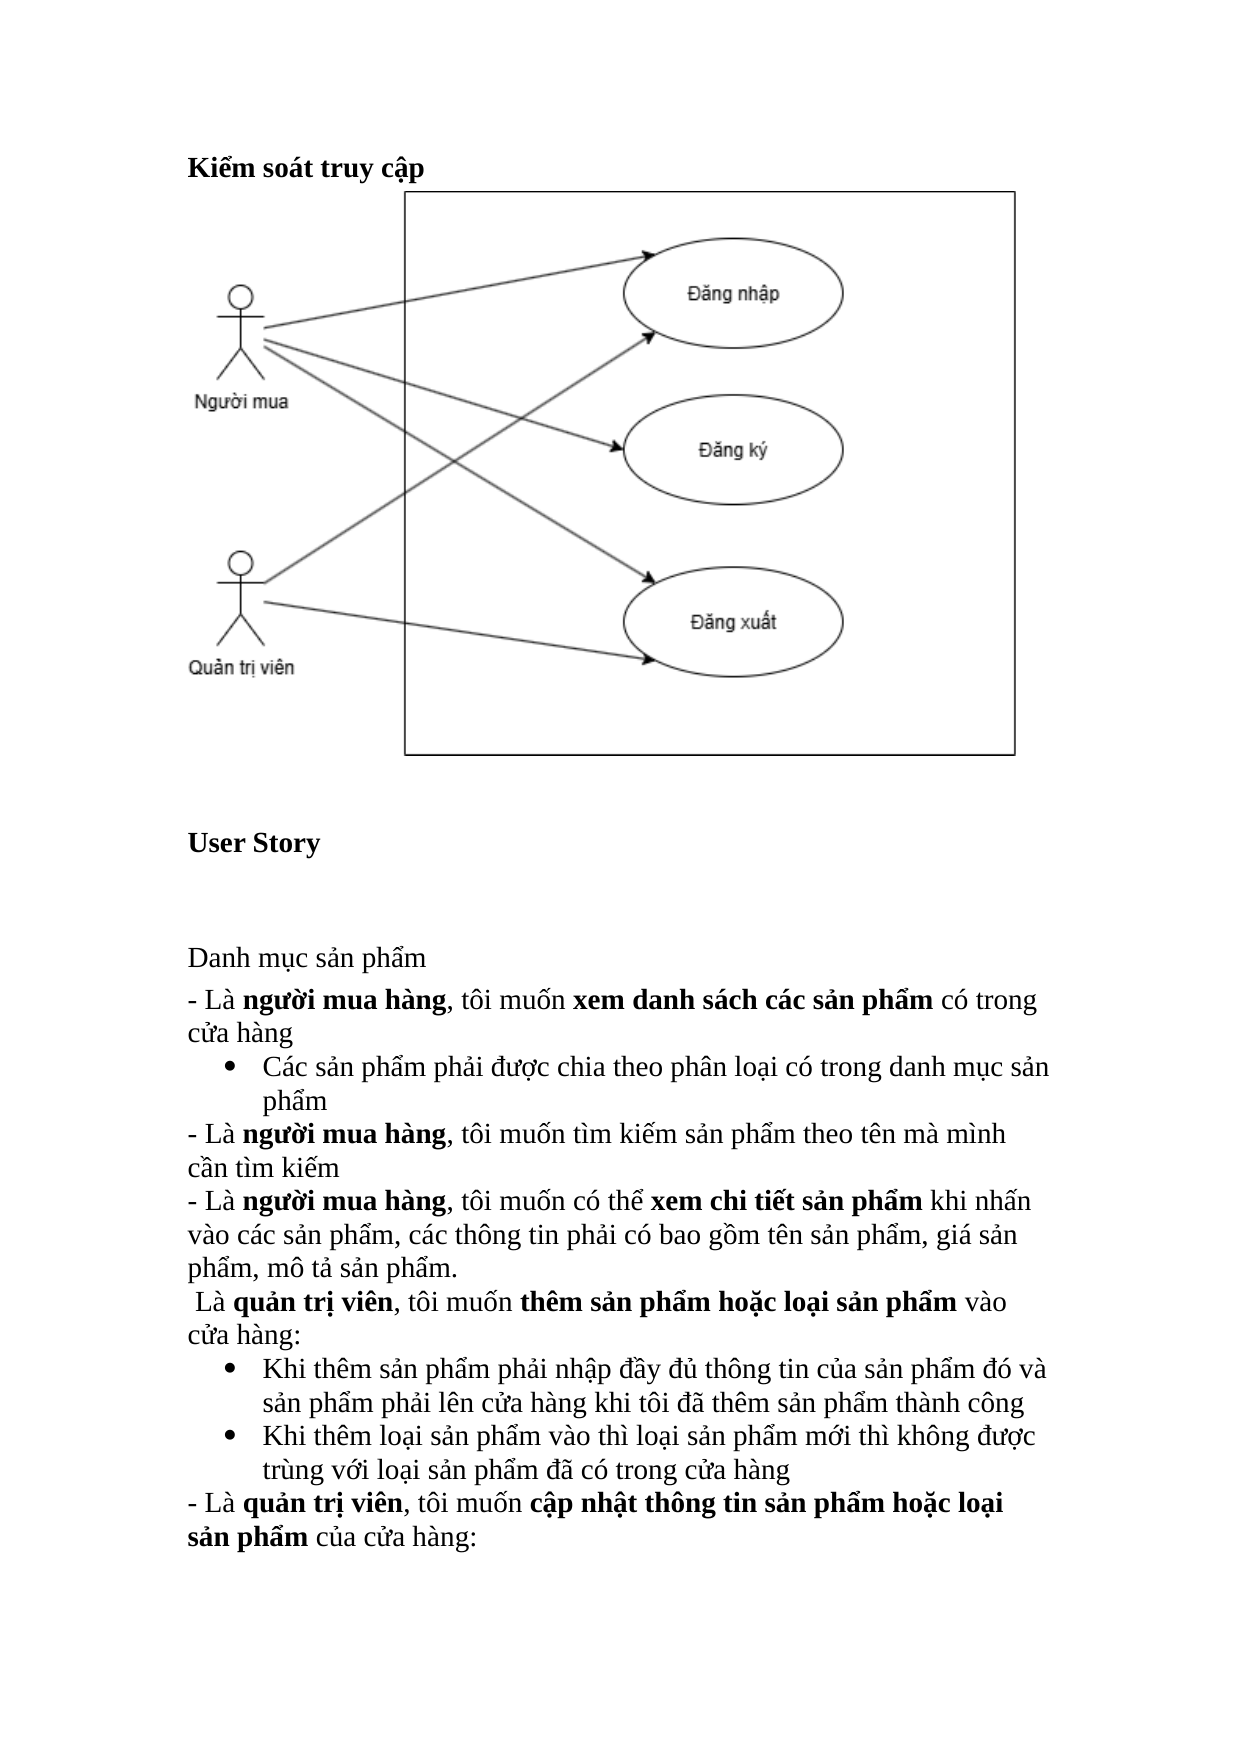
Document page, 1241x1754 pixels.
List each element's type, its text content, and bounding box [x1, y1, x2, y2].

subtitle User Story [187, 825, 1053, 858]
text - Là quản trị viên, tôi muốn cập nhật thông tin sản phẩm hoặc loại sản phẩm của cửa hàng: [187, 1485, 1053, 1552]
picture [187, 191, 1016, 756]
list Khi thêm sản phẩm phải nhập đầy đủ thông tin của sản phẩm đó và sản phẩm phải lên cửa hàng khi tôi đã thêm sản phẩm thành công [225, 1351, 1053, 1418]
text - Là người mua hàng, tôi muốn xem danh sách các sản phẩm có trong cửa hàng [187, 982, 1053, 1049]
text - Là người mua hàng, tôi muốn có thể xem chi tiết sản phẩm khi nhấn vào các sản phẩm, các thông tin phải có bao gồm tên sản phẩm, giá sản phẩm, mô tả sản phẩm. [187, 1183, 1053, 1284]
subtitle Kiểm soát truy cập [187, 150, 1053, 183]
text Là quản trị viên, tôi muốn thêm sản phẩm hoặc loại sản phẩm vào cửa hàng: [187, 1284, 1053, 1351]
list Khi thêm loại sản phẩm vào thì loại sản phẩm mới thì không được trùng với loại sản phẩm đã có trong cửa hàng [225, 1418, 1053, 1485]
subtitle Danh mục sản phẩm [187, 940, 1053, 974]
text - Là người mua hàng, tôi muốn tìm kiếm sản phẩm theo tên mà mình cần tìm kiếm [187, 1116, 1053, 1183]
list Các sản phẩm phải được chia theo phân loại có trong danh mục sản phẩm [225, 1049, 1053, 1116]
